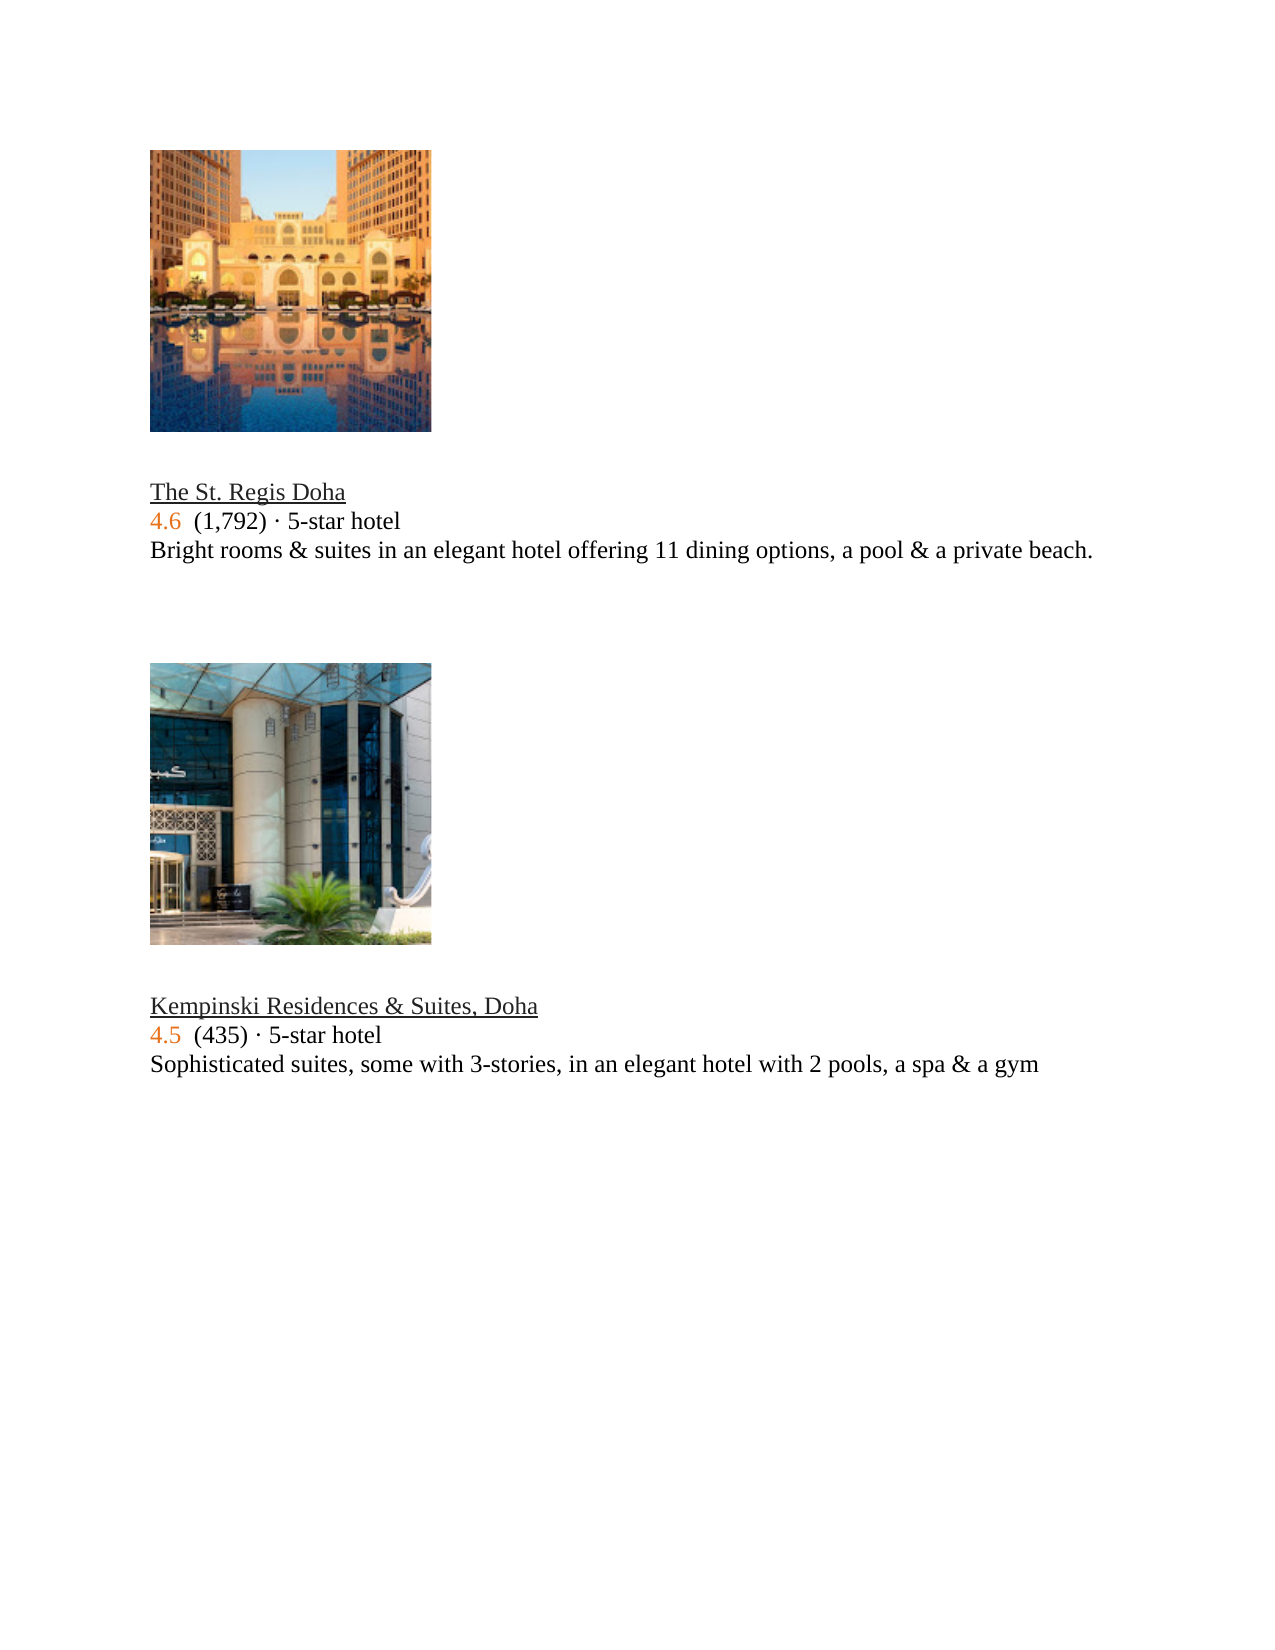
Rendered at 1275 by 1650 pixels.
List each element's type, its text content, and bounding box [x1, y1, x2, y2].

text The St. Regis Doha [150, 475, 1125, 506]
text Bright rooms & suites in an elegant hotel offering 11 dining options, a pool & a private beach. [150, 535, 1125, 564]
picture [150, 663, 432, 945]
text Kempinski Residences & Suites, Doha [150, 989, 1125, 1020]
text Sophisticated suites, some with 3-stories, in an elegant hotel with 2 pools, a spa & a gym [150, 1049, 1125, 1077]
text 4.5 (435) · 5-star hotel [150, 1020, 1125, 1049]
picture [150, 150, 432, 432]
text 4.6 (1,792) · 5-star hotel [150, 506, 1125, 535]
